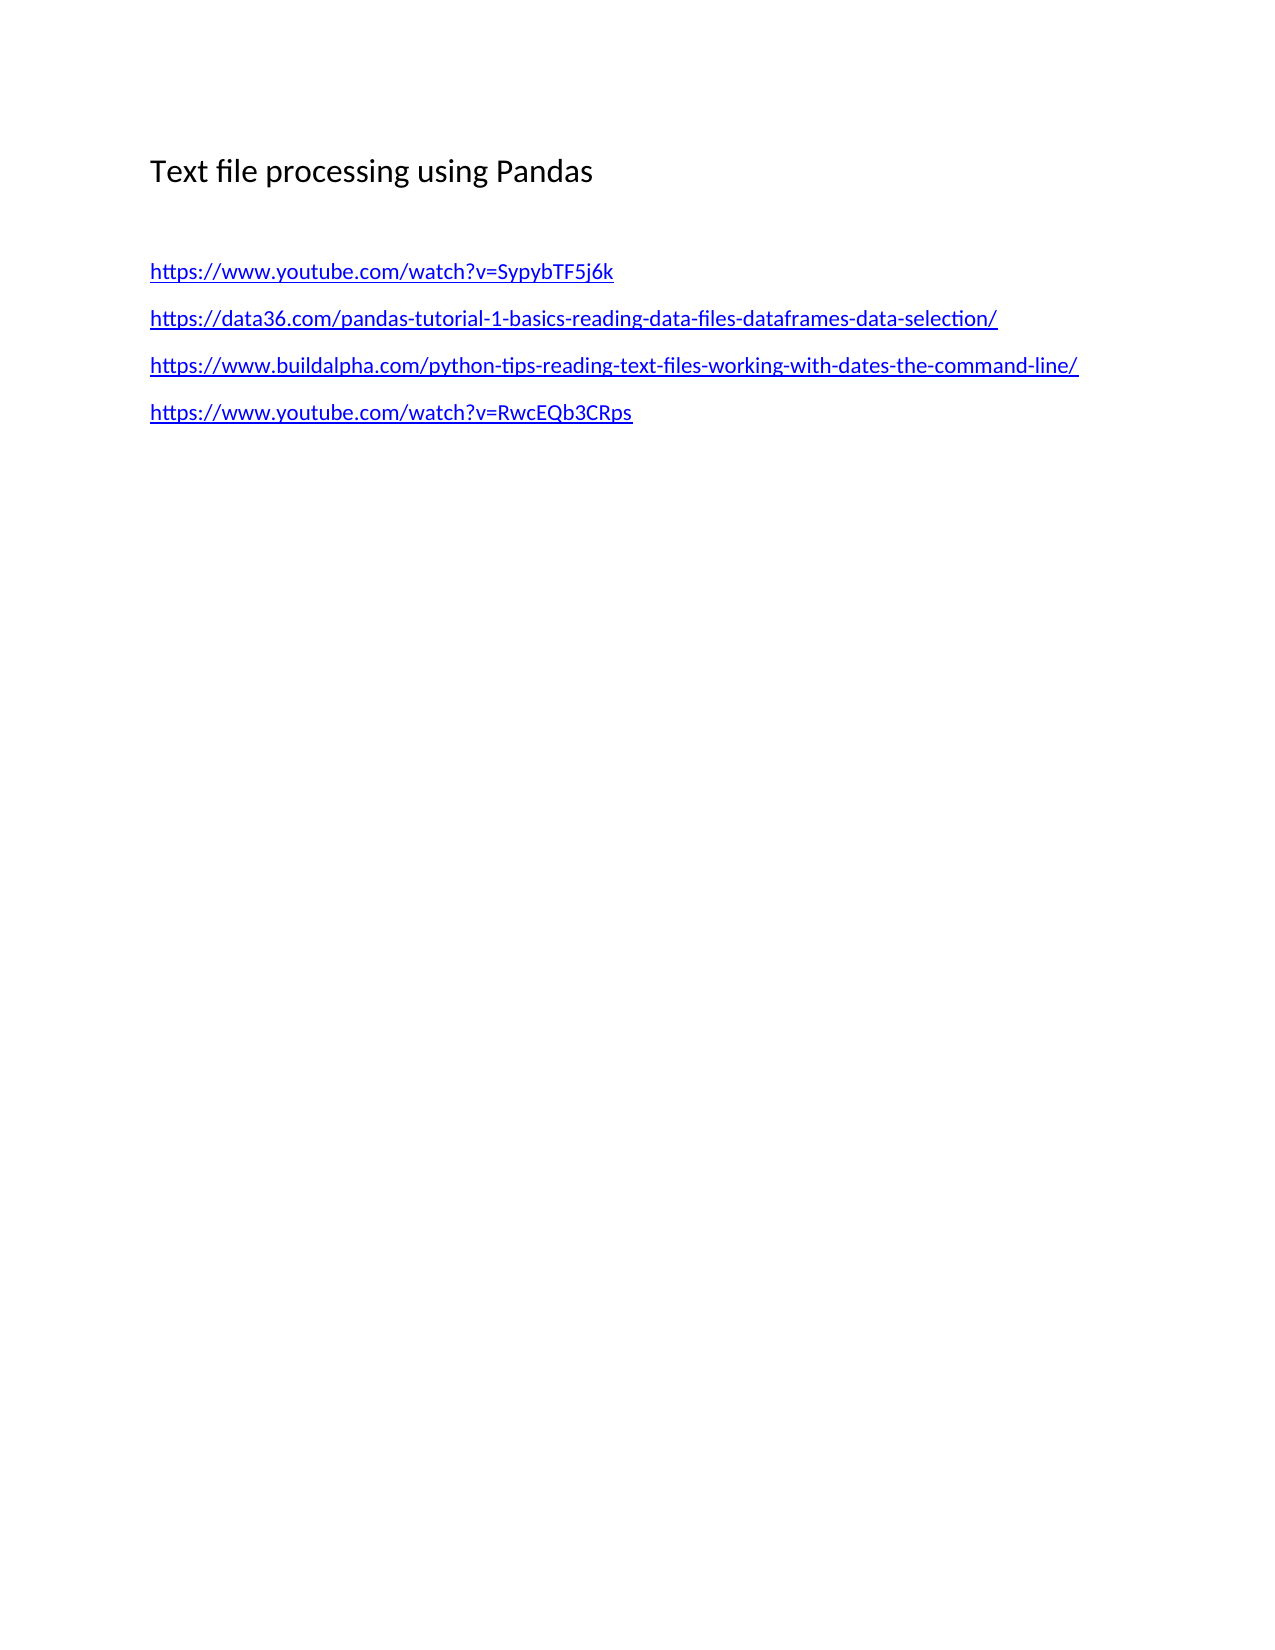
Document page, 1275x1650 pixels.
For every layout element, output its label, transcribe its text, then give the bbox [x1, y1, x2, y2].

text https://www.youtube.com/watch?v=SypybTF5j6k [150, 257, 1125, 286]
text https://data36.com/pandas-tutorial-1-basics-reading-data-files-dataframes-data-selection/ [150, 304, 1125, 332]
text https://www.youtube.com/watch?v=RwcEQb3CRps [150, 398, 1125, 426]
text Text file processing using Pandas [150, 150, 1125, 191]
text https://www.buildalpha.com/python-tips-reading-text-files-working-with-dates-the-command-line/ [150, 351, 1125, 379]
